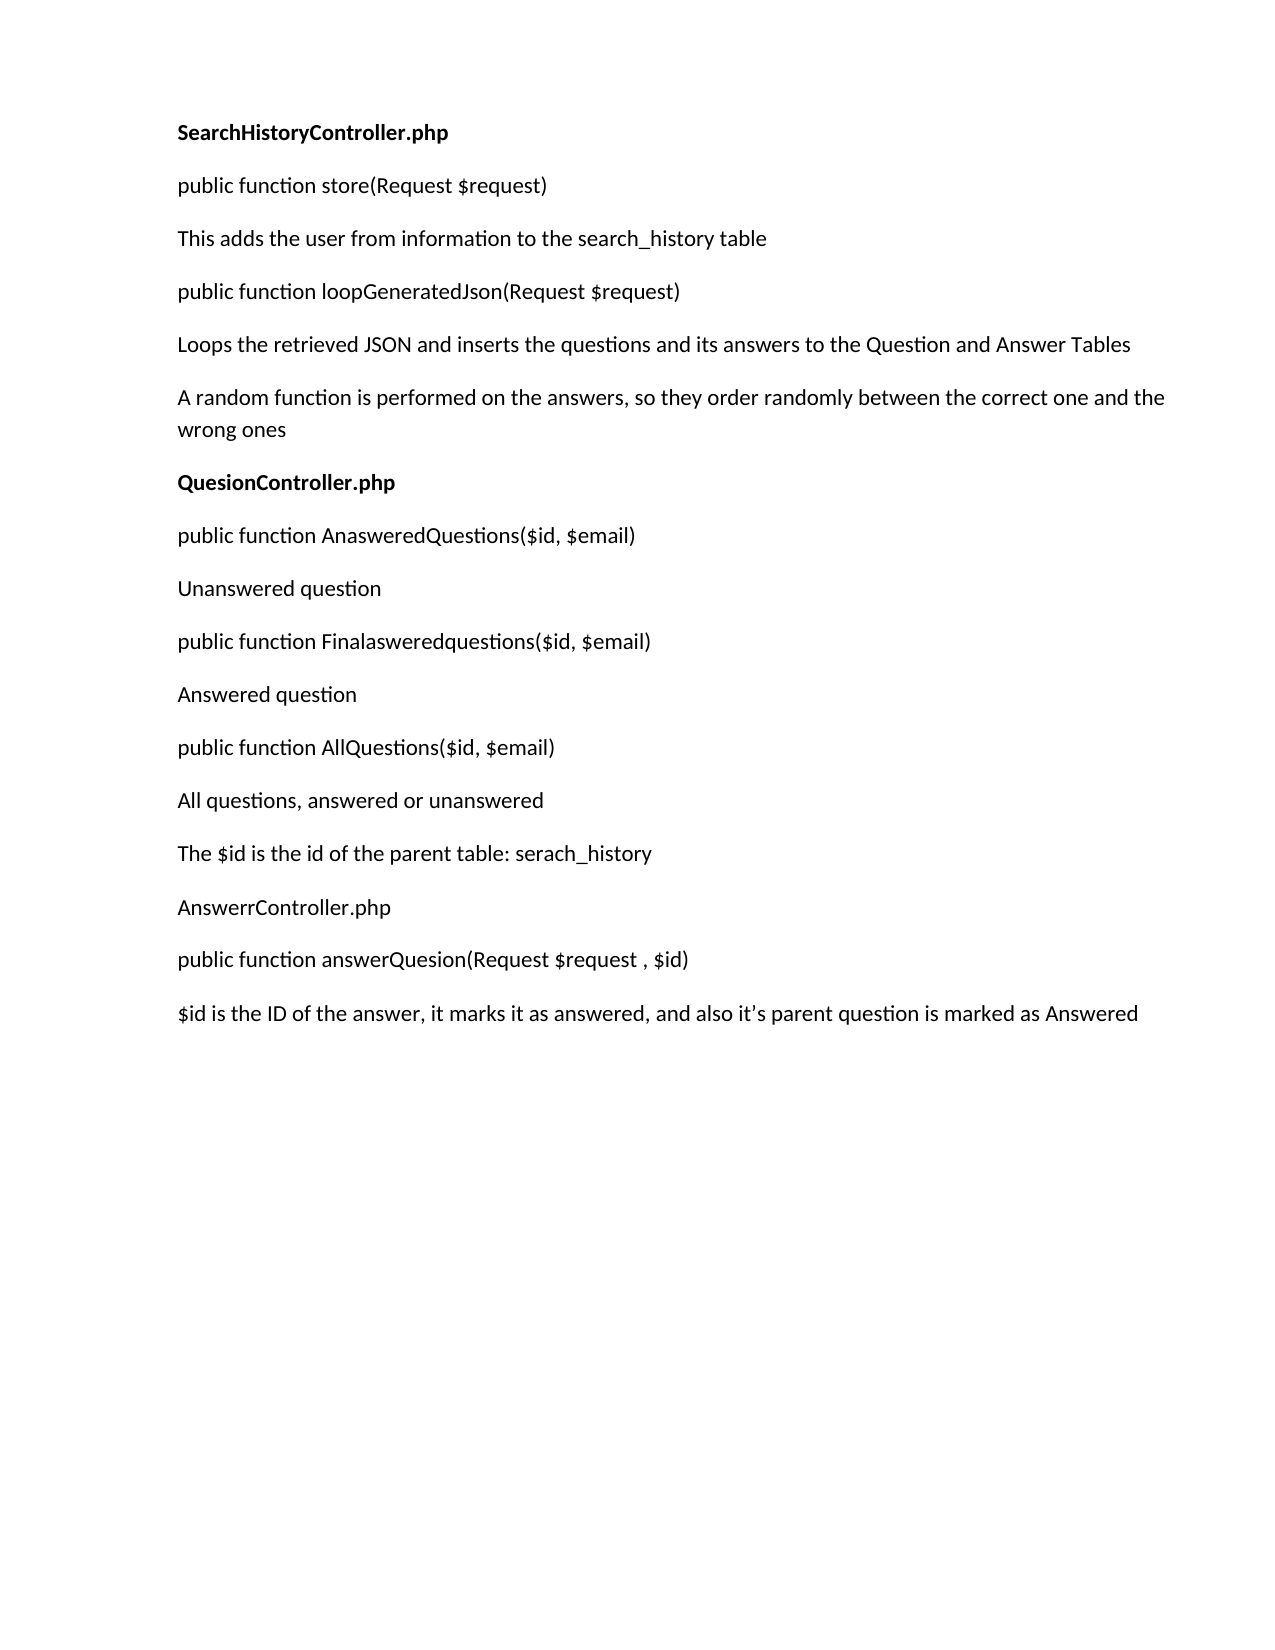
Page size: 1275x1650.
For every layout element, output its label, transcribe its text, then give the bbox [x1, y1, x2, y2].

text public function store(Request $request) [177, 171, 1186, 199]
text A random function is performed on the answers, so they order randomly between the correct one and the wrong ones [177, 383, 1186, 443]
text This adds the user from information to the search_history table [177, 224, 1186, 252]
text public function AllQuestions($id, $email) [177, 733, 1186, 762]
text Answered question [177, 681, 1186, 708]
text AnswerrController.php [177, 893, 1186, 921]
text Loops the retrieved JSON and inserts the questions and its answers to the Question and Answer Tables [177, 330, 1186, 358]
text SearchHistoryController.php [177, 118, 1186, 146]
text public function answerQuesion(Request $request , $id) [177, 946, 1186, 974]
text public function Finalasweredquestions($id, $email) [177, 627, 1186, 656]
text public function AnasweredQuestions($id, $email) [177, 521, 1186, 549]
text QuesionController.php [177, 468, 1186, 496]
text Unanswered question [177, 574, 1186, 602]
text All questions, answered or unanswered [177, 787, 1186, 814]
text public function loopGeneratedJson(Request $request) [177, 277, 1186, 305]
text $id is the ID of the answer, it marks it as answered, and also it’s parent question is marked as Answered [177, 999, 1186, 1027]
text The $id is the id of the parent table: serach_history [177, 839, 1186, 868]
